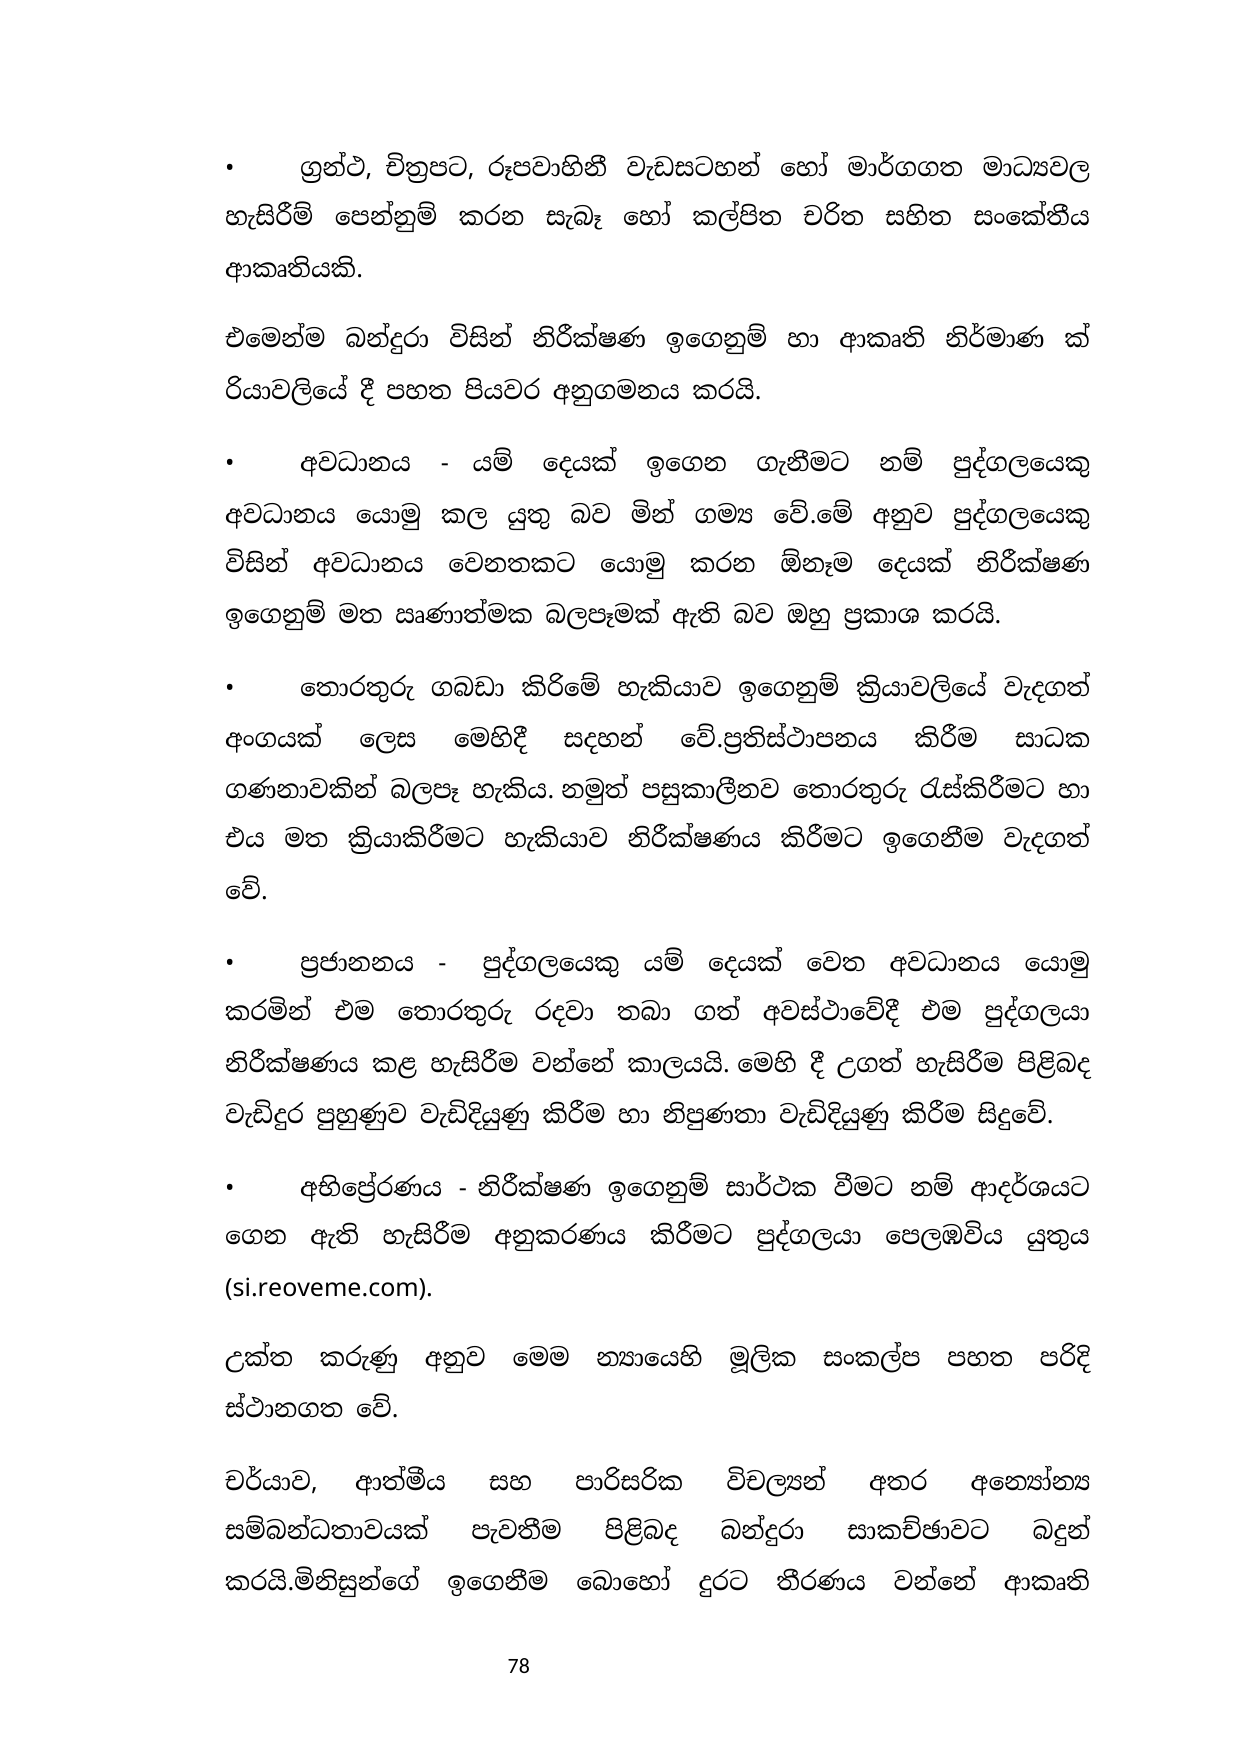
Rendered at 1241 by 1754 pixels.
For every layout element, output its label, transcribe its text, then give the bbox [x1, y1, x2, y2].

text • ග්‍රන්ථ, චිත්‍රපට, රූපවාහිනී වැඩසටහන් හෝ මාර්ගගත මාධ්‍යවල හැසිරීම් පෙන්නුම් කරන සැබෑ හෝ කල්පිත චරිත සහිත සංකේතීය ආකෘතියකි. [225, 150, 1090, 285]
text උක්ත කරුණු අනුව මෙම න්‍යායෙහි මූලික සංකල්ප පහත පරිදි ස්ථානගත වේ. [225, 1341, 1090, 1425]
text • තොරතුරු ගබඩා කිරිමේ හැකියාව ඉගෙනුම් ක්‍රියාවලියේ වැදගත් අංගයක් ලෙස මෙහිදී සදහන් වේ.ප්‍රතිස්ථාපනය කිරීම සාධක ගණනාවකින් බලපෑ හැකිය. නමුත් පසුකාලීනව තොරතුරු රැස්කිරීමට හා එය මත ක්‍රියාකිරීමට හැකියාව නිරීක්ෂණය කිරීමට ඉගෙනීම වැදගත් වේ. [225, 669, 1090, 907]
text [225, 1463, 1090, 1598]
text • ප්‍රජානනය - පුද්ගලයෙකු යම් දෙයක් වෙත අවධානය යොමු කරමින් එම තොරතුරු රදවා තබා ගත් අවස්‍ථාවේදී එම පුද්ගලයා නිරීක්ෂණය කළ හැසිරීම වන්නේ කාලයයි. මෙහි දී උගත් හැසිරීම පිළිබද වැඩිදුර පුහුණුව වැඩිදියුණු කිරීම හා නිපුණතා වැඩිදියුණු කිරීම සිදුවේ. [225, 945, 1090, 1131]
text • අභිප්‍රේරණය - නිරීක්ෂණ ඉගෙනුම් සාර්ථක වීමට නම් ආදර්ශයට ගෙන ඇති හැසිරීම අනුකරණය කිරීමට පුද්ගලයා පෙලඹවිය යුතුය (si.reoveme.com). [225, 1169, 1090, 1303]
text එමෙන්ම බන්දුරා විසින් නිරීක්ෂණ ඉගෙනුම් හා ආකෘති නිර්මාණ ක්‍රියාවලියේ දී පහත පියවර අනුගමනය කරයි. [225, 323, 1090, 407]
text • අවධානය - යම් දෙයක් ඉගෙන ගැනීමට නම් පුද්ගලයෙකු අවධානය යොමු කල යුතු බව මින් ගම්‍ය වේ.මේ අනුව පුද්ගලයෙකු විසින් අවධානය වෙනතකට යොමු කරන ඕනෑම දෙයක් නිරීක්ෂණ ඉගෙනුම් මත ඍණාත්මක බලපෑමක් ඇති බව ඔහු ප්‍රකාශ කරයි. [225, 445, 1090, 631]
